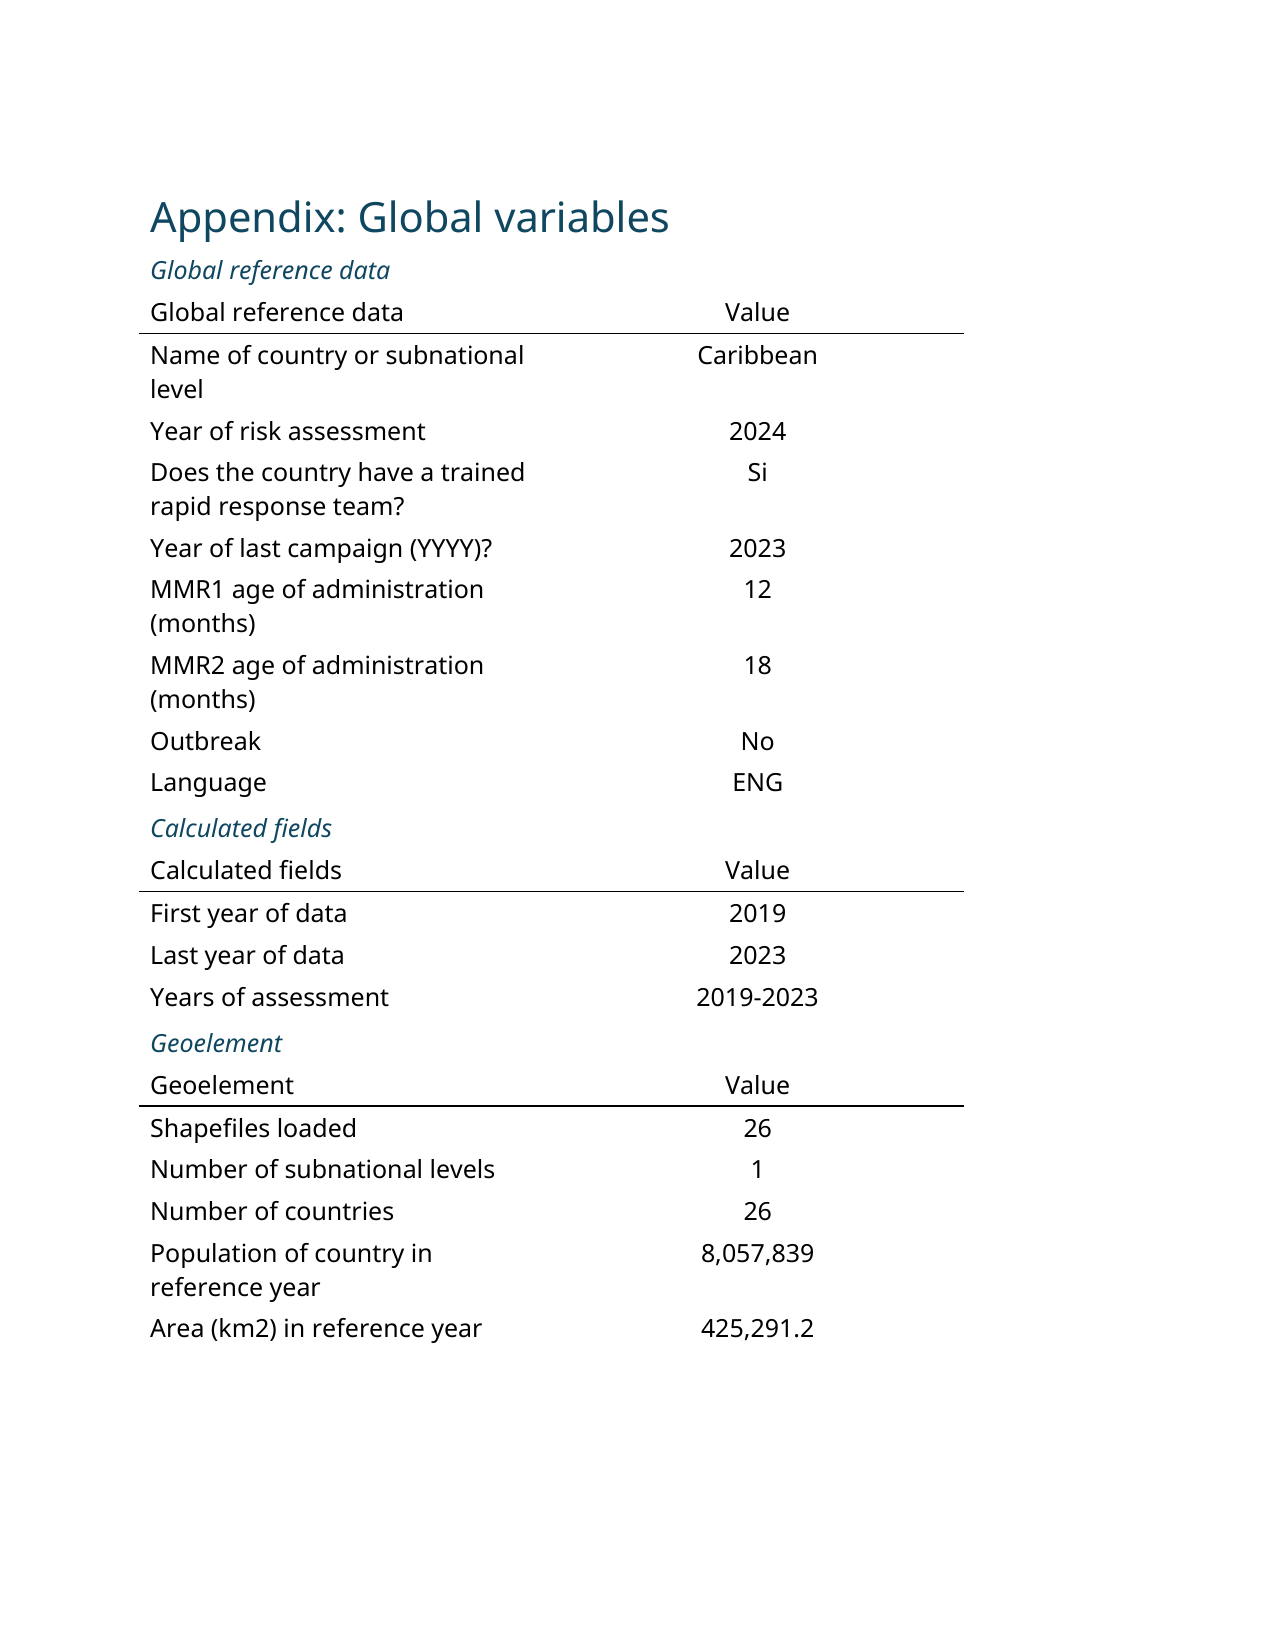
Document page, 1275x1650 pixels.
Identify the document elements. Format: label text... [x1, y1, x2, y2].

table_cell ENG [551, 761, 964, 803]
table_cell Outbreak [139, 720, 551, 761]
table_cell First year of data [139, 892, 551, 934]
table_cell 2019 [551, 892, 964, 934]
table_cell MMR1 age of administration (months) [139, 568, 551, 644]
table_cell 2024 [551, 410, 964, 451]
table_cell 1 [551, 1148, 964, 1190]
subtitle Appendix: Global variables [150, 187, 1125, 244]
table_cell 2019-2023 [551, 976, 964, 1017]
table_cell 26 [551, 1190, 964, 1231]
table_cell Last year of data [139, 934, 551, 976]
table_cell Number of subnational levels [139, 1148, 551, 1190]
table_cell 18 [551, 644, 964, 719]
table_header Geoelement [139, 1064, 551, 1105]
table_cell Si [551, 451, 964, 527]
table_header Value [551, 849, 964, 891]
subtitle Global reference data [150, 253, 1125, 287]
table_cell 2023 [551, 527, 964, 568]
table_cell Area (km2) in reference year [139, 1307, 551, 1349]
table_header Value [551, 1064, 964, 1105]
table_cell MMR2 age of administration (months) [139, 644, 551, 719]
table_cell Language [139, 761, 551, 803]
table_cell Shapefiles loaded [139, 1107, 551, 1148]
table_cell 12 [551, 568, 964, 644]
table_header Calculated fields [139, 849, 551, 891]
table_cell 26 [551, 1107, 964, 1148]
table_header Global reference data [139, 291, 551, 332]
table_cell Population of country in reference year [139, 1231, 551, 1307]
table_cell 8,057,839 [551, 1231, 964, 1307]
table_cell 2023 [551, 934, 964, 976]
table_cell Name of country or subnational level [139, 334, 551, 409]
table_cell Year of risk assessment [139, 410, 551, 451]
table_cell Caribbean [551, 334, 964, 409]
table_cell No [551, 720, 964, 761]
table_cell Number of countries [139, 1190, 551, 1231]
table_header Value [551, 291, 964, 332]
table_cell Years of assessment [139, 976, 551, 1017]
subtitle Geoelement [150, 1025, 1125, 1059]
subtitle Calculated fields [150, 811, 1125, 845]
table_cell Year of last campaign (YYYY)? [139, 527, 551, 568]
table_cell 425,291.2 [551, 1307, 964, 1349]
table_cell Does the country have a trained rapid response team? [139, 451, 551, 527]
